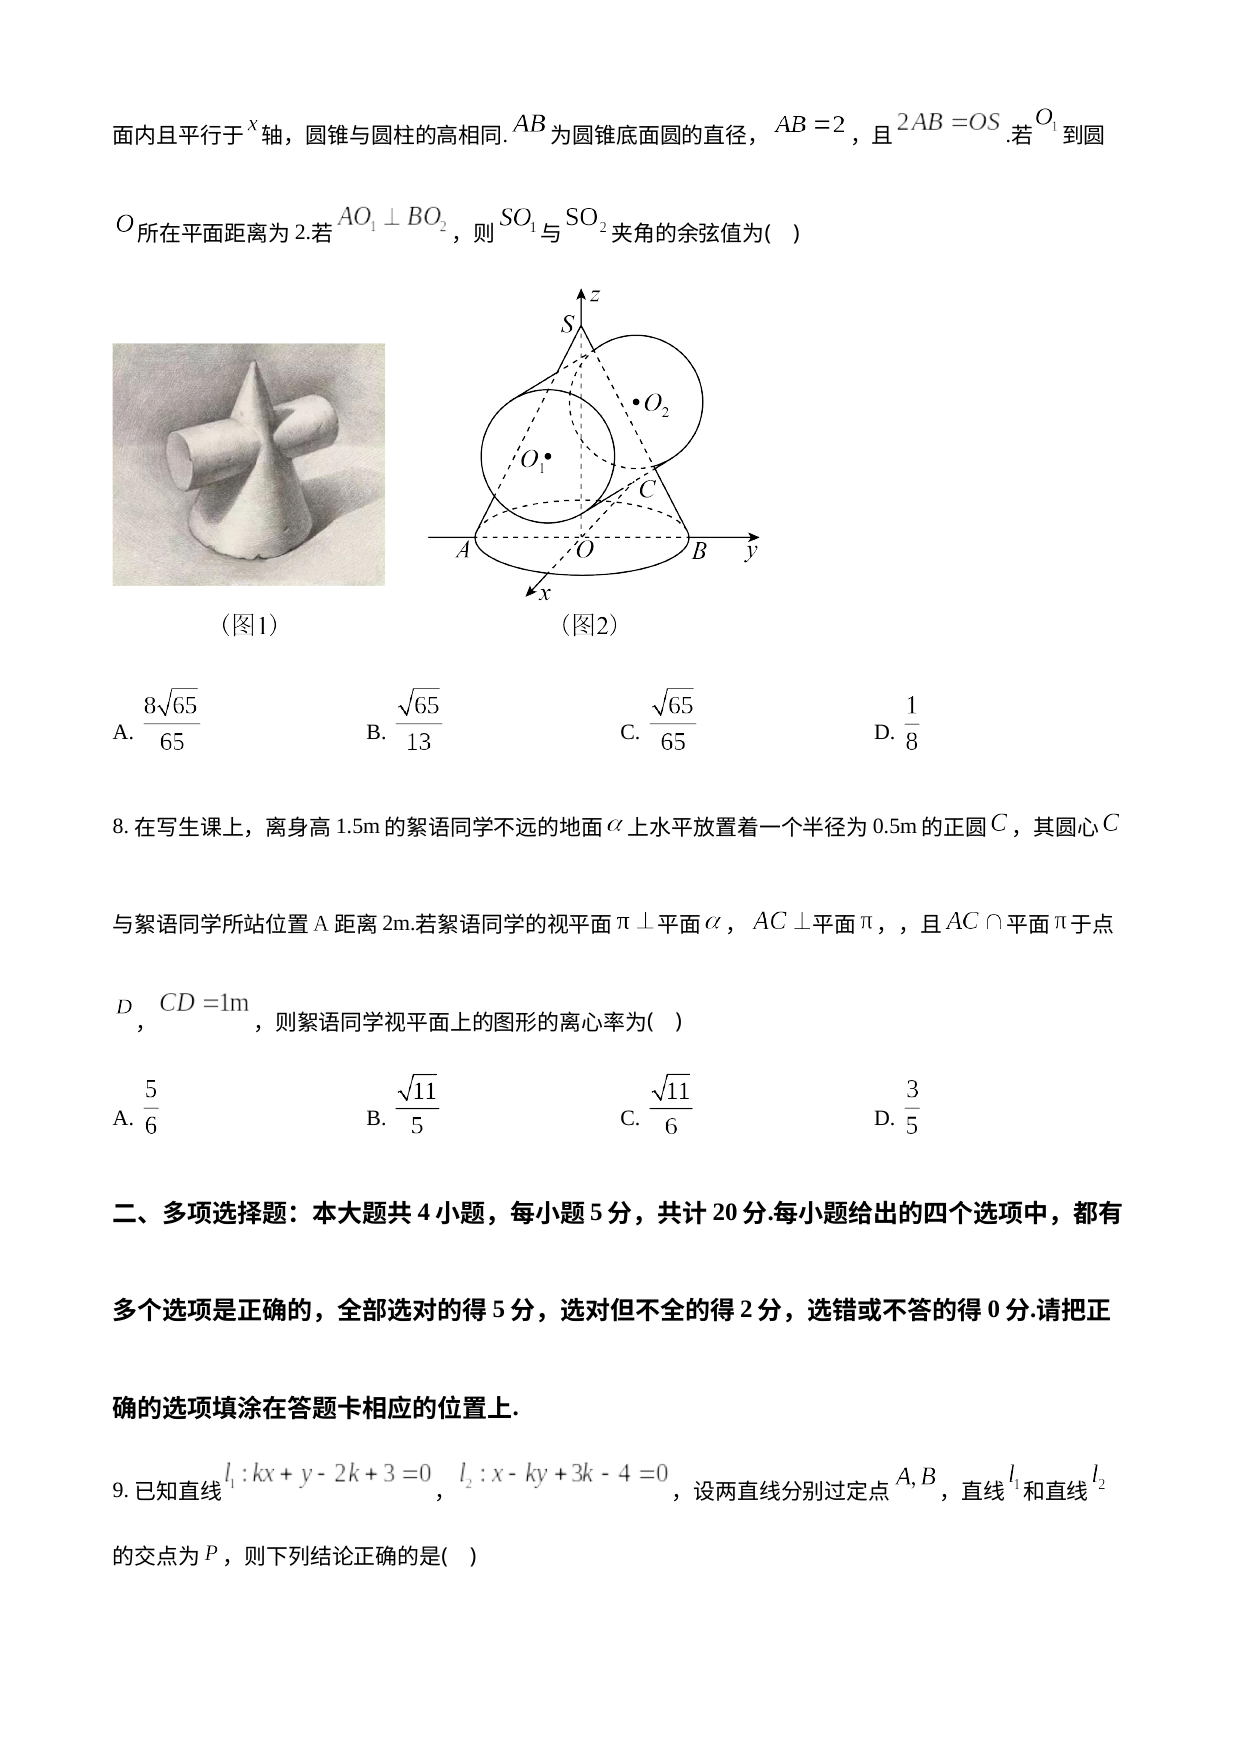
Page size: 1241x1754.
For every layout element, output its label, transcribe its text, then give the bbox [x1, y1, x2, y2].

text A. B. C. D. [112, 1069, 1128, 1166]
picture [112, 280, 760, 642]
text 9. 已知直线，，设两直线分别过定点，直线和直线的交点为，则下列结论正确的是( ) [112, 1457, 1128, 1571]
text 二、多项选择题：本大题共4小题，每小题5分，共计20分.每小题给出的四个选项中，都有多个选项是正确的，全部选对的得5分，选对但不全的得2分，选错或不答的得0分.请把正确的选项填涂在答题卡相应的位置上. [112, 1179, 1128, 1439]
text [112, 102, 1128, 264]
text A. B. C. D. [112, 683, 1128, 780]
text 8. 在写生课上，离身高1.5m的絮语同学不远的地面上水平放置着一个半径为0.5m的正圆，其圆心与絮语同学所站位置距离2m.若絮语同学的视平面平面，平面，，且平面于点，，则絮语同学视平面上的图形的离心率为( ) [112, 793, 1128, 1053]
